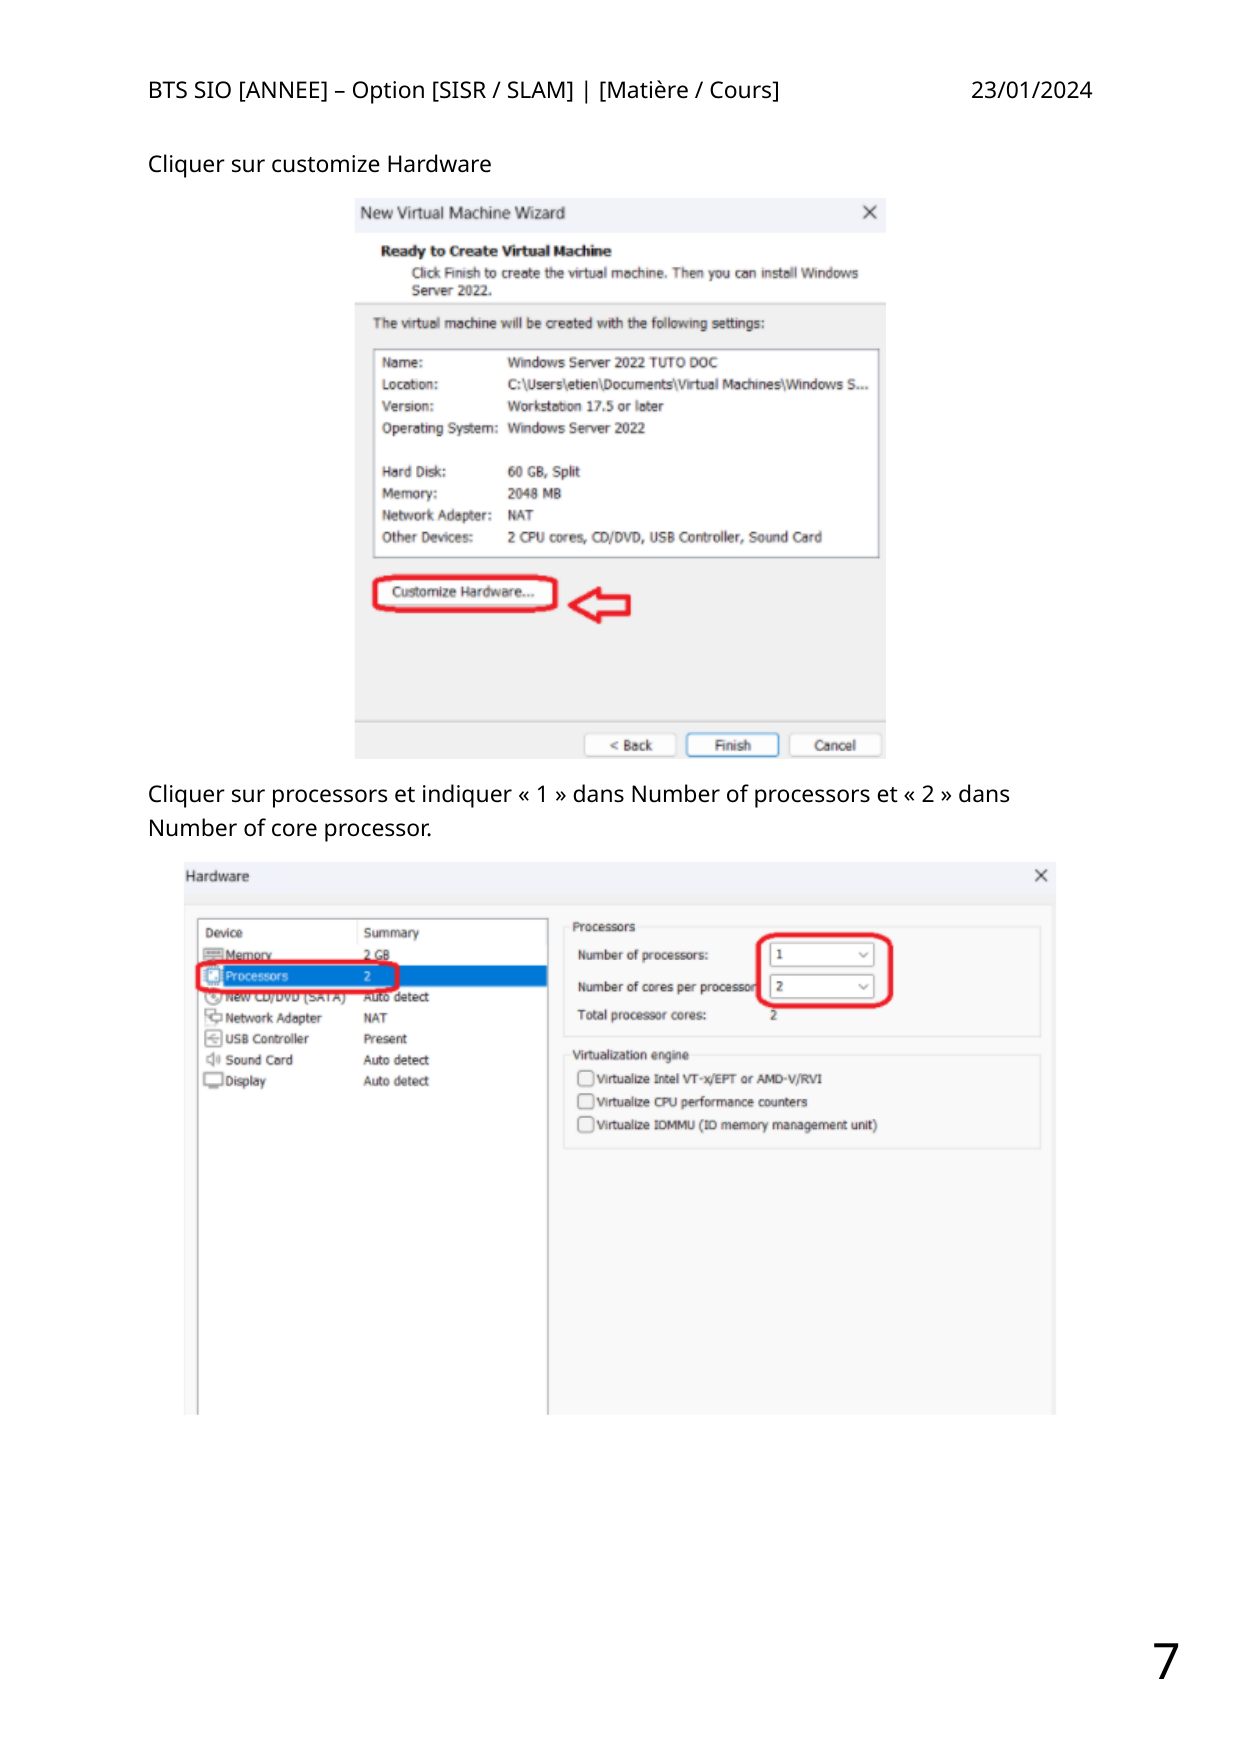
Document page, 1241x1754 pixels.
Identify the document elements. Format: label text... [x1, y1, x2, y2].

picture [183, 862, 1057, 1415]
picture [354, 198, 886, 759]
text Cliquer sur customize Hardware [148, 148, 1093, 179]
text Cliquer sur processors et indiquer « 1 » dans Number of processors et « 2 » dans Number of core processor. [148, 778, 1093, 843]
